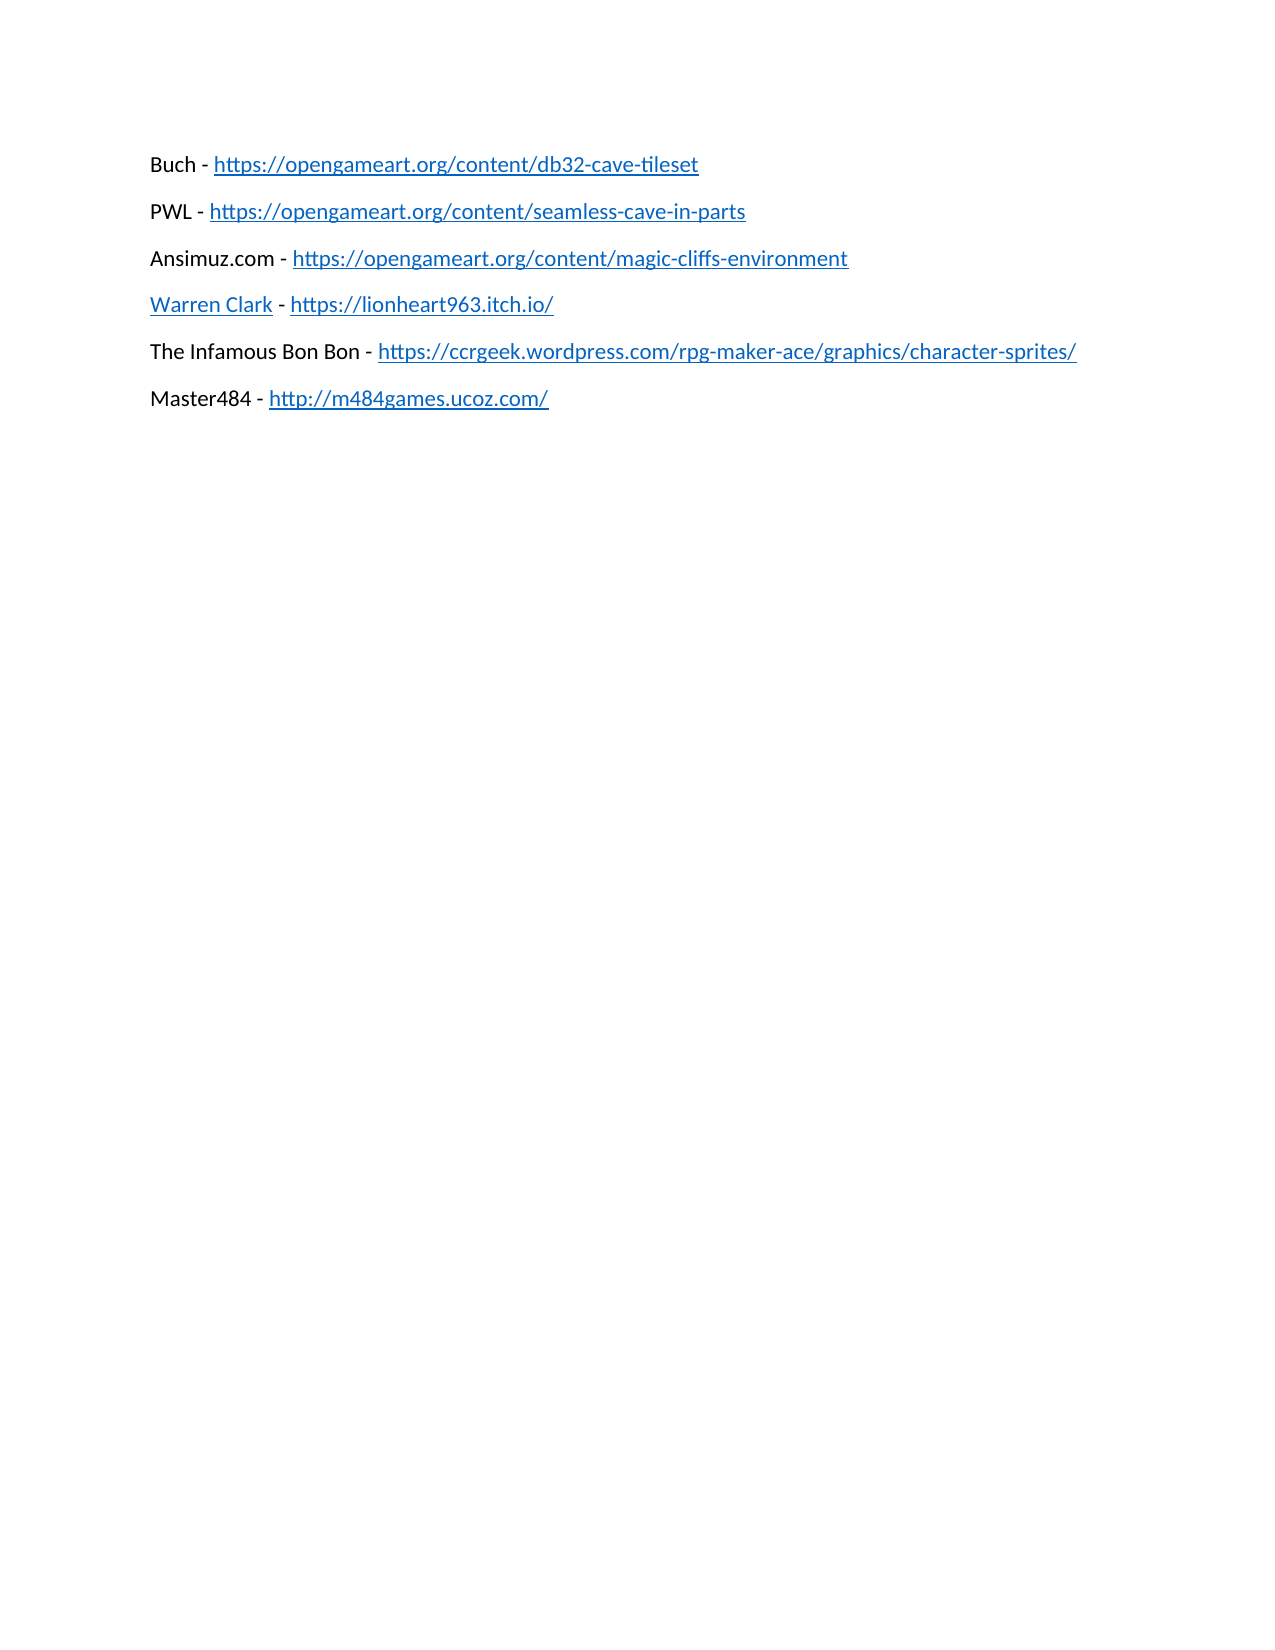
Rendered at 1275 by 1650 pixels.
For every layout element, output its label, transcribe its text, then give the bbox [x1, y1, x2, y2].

text Master484 - http://m484games.ucoz.com/ [150, 384, 1125, 412]
text Warren Clark - https://lionheart963.itch.io/ [150, 291, 1125, 319]
text PWL - https://opengameart.org/content/seamless-cave-in-parts [150, 197, 1125, 225]
text The Infamous Bon Bon - https://ccrgeek.wordpress.com/rpg-maker-ace/graphics/character-sprites/ [150, 337, 1125, 366]
text Ansimuz.com - https://opengameart.org/content/magic-cliffs-environment [150, 244, 1125, 272]
text Buch - https://opengameart.org/content/db32-cave-tileset [150, 150, 1125, 178]
